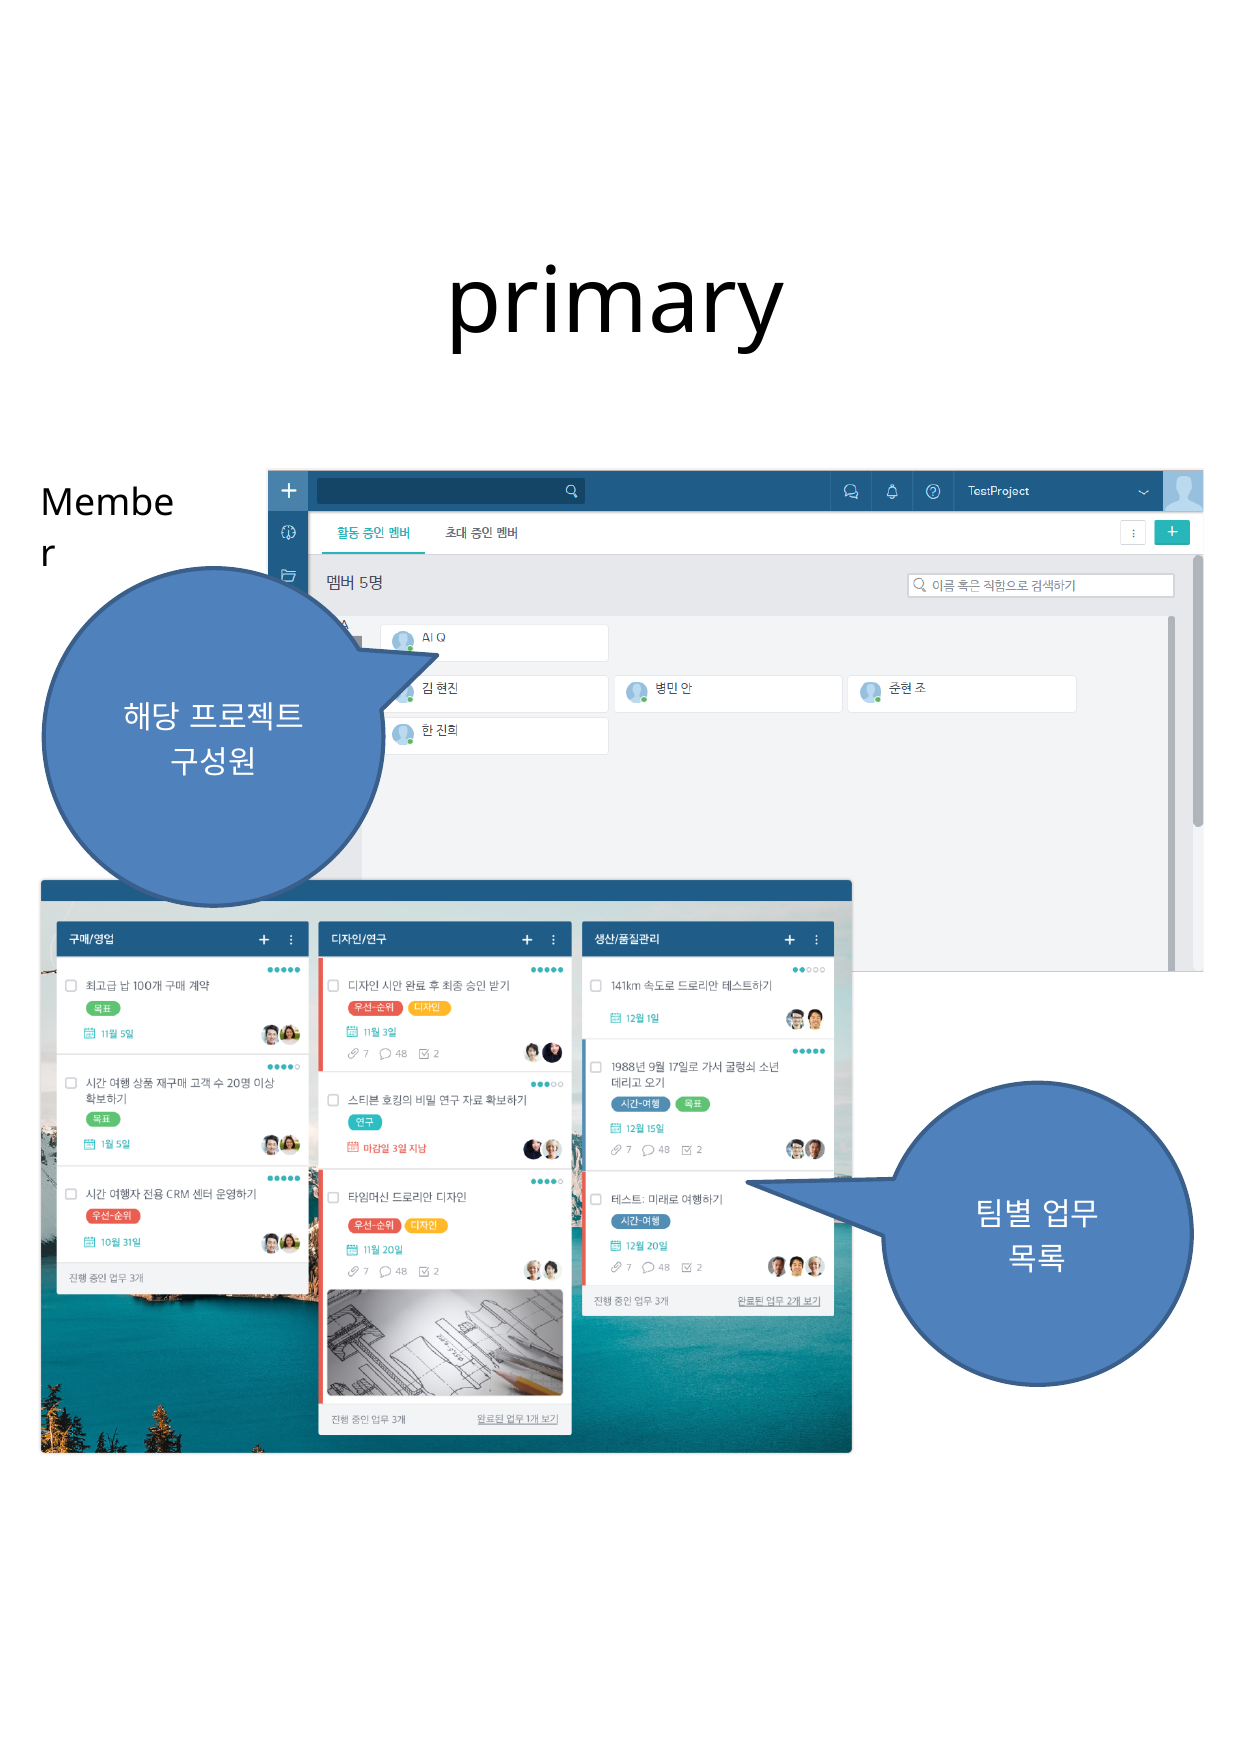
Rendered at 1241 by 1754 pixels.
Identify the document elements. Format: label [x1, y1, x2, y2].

picture [37, 468, 1204, 1456]
